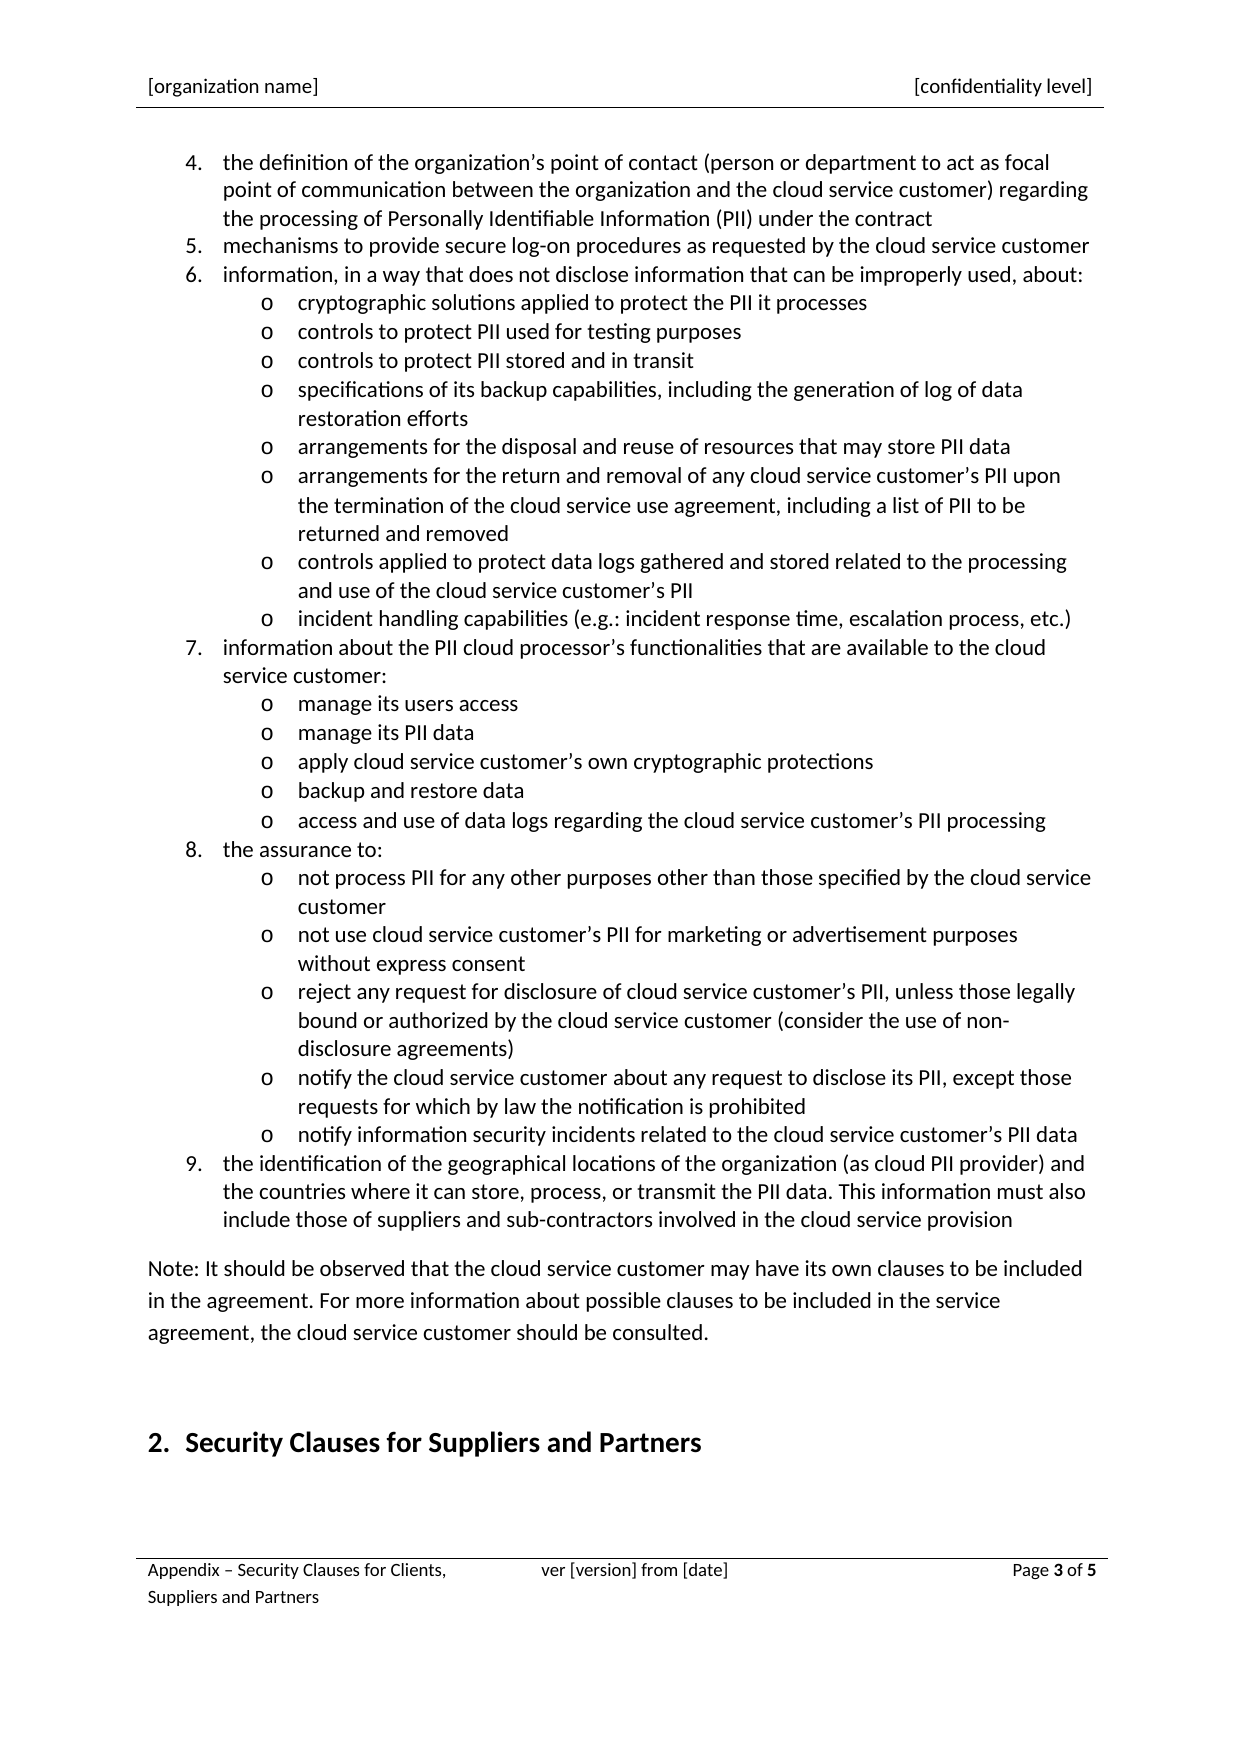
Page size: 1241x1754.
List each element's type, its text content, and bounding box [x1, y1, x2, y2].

list cryptographic solutions applied to protect the PII it processes [260, 288, 1093, 317]
list arrangements for the return and removal of any cloud service customer’s PII upon the termination of the cloud service use agreement, including a list of PII to be returned and removed [260, 462, 1093, 547]
list manage its PII data [260, 718, 1093, 747]
list the definition of the organization’s point of contact (person or department to act as focal point of communication between the organization and the cloud service customer) regarding the processing of Personally Identifiable Information (PII) under the contract [185, 148, 1093, 232]
list the assurance to: [185, 835, 1093, 863]
list controls to protect PII used for testing purposes [260, 317, 1093, 346]
list controls applied to protect data logs gathered and stored related to the processing and use of the cloud service customer’s PII [260, 547, 1093, 604]
text Note: It should be observed that the cloud service customer may have its own clauses to be included in the agreement. For more information about possible clauses to be included in the service agreement, the cloud service customer should be consulted. [148, 1254, 1093, 1346]
list incident handling capabilities (e.g.: incident response time, escalation process, etc.) [260, 604, 1093, 633]
list not process PII for any other purposes other than those specified by the cloud service customer [260, 863, 1093, 920]
list manage its users access [260, 689, 1093, 718]
list reject any request for disclosure of cloud service customer’s PII, unless those legally bound or authorized by the cloud service customer (consider the use of non- disclosure agreements) [260, 977, 1093, 1063]
list not use cloud service customer’s PII for marketing or advertisement purposes without express consent [260, 920, 1093, 977]
list information about the PII cloud processor’s functionalities that are available to the cloud service customer: [185, 633, 1093, 689]
list controls to protect PII stored and in transit [260, 346, 1093, 375]
list apply cloud service customer’s own cryptographic protections [260, 747, 1093, 777]
list information, in a way that does not disclose information that can be improperly used, about: [185, 260, 1093, 288]
subtitle Security Clauses for Suppliers and Partners [148, 1424, 1093, 1460]
list the identification of the geographical locations of the organization (as cloud PII provider) and the countries where it can store, process, or transmit the PII data. This information must also include those of suppliers and sub-contractors involved in the cloud service provision [185, 1149, 1093, 1233]
list notify the cloud service customer about any request to disclose its PII, except those requests for which by law the notification is prohibited [260, 1063, 1093, 1120]
list specifications of its backup capabilities, including the generation of log of data restoration efforts [260, 375, 1093, 432]
list access and use of data logs regarding the cloud service customer’s PII processing [260, 806, 1093, 835]
list mechanisms to provide secure log-on procedures as requested by the cloud service customer [185, 232, 1093, 260]
list arrangements for the disposal and reuse of resources that may store PII data [260, 432, 1093, 462]
list notify information security incidents related to the cloud service customer’s PII data [260, 1120, 1093, 1149]
list backup and restore data [260, 777, 1093, 806]
